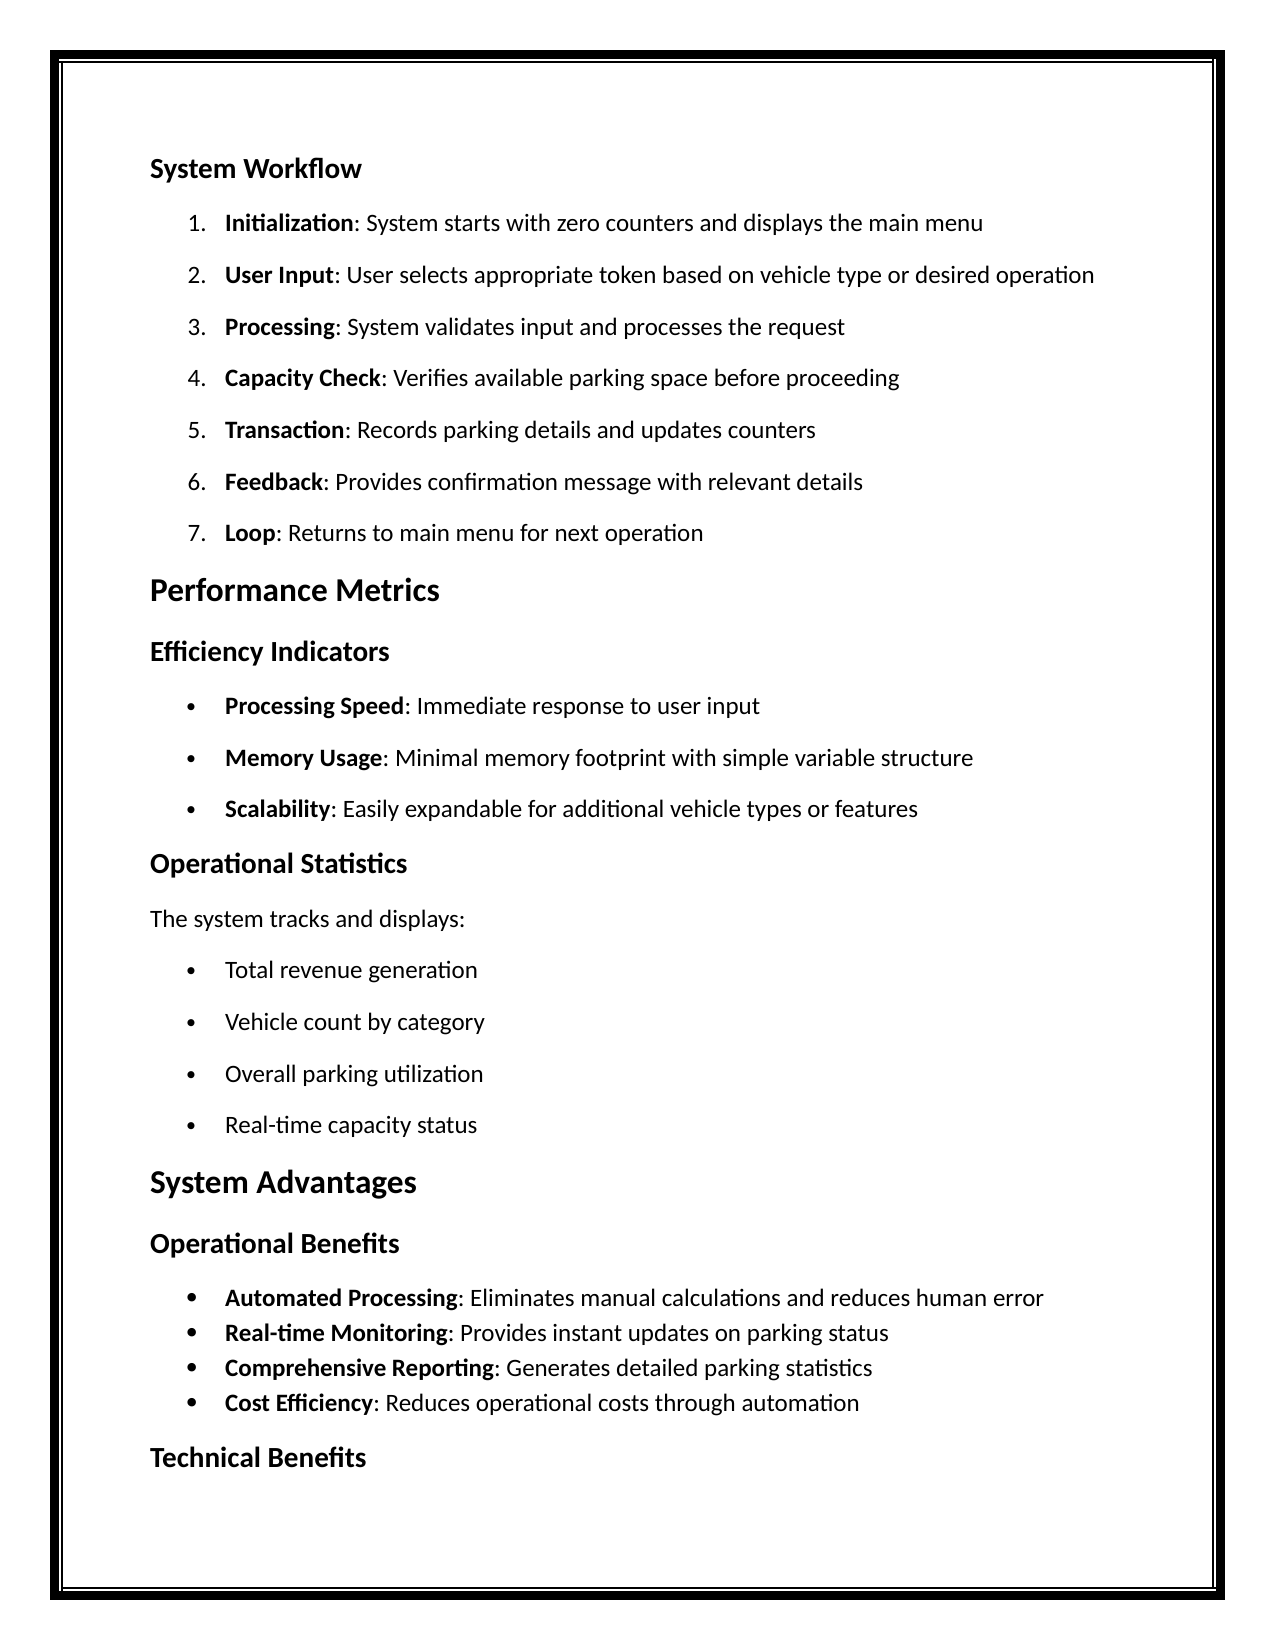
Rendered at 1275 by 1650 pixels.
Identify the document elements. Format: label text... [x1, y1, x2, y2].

text System Advantages [150, 1161, 1125, 1202]
list Comprehensive Reporting: Generates detailed parking statistics [187, 1352, 1125, 1383]
text The system tracks and displays: [150, 903, 1125, 933]
list Feedback: Provides confirmation message with relevant details [187, 466, 1125, 496]
text Performance Metrics [150, 569, 1125, 610]
text Efficiency Indicators [150, 633, 1125, 668]
list Initialization: System starts with zero counters and displays the main menu [187, 208, 1125, 238]
list Scalability: Easily expandable for additional vehicle types or features [187, 794, 1125, 824]
list Capacity Check: Verifies available parking space before proceeding [187, 363, 1125, 393]
list Total revenue generation [187, 954, 1125, 985]
list Transaction: Records parking details and updates counters [187, 414, 1125, 445]
list Real-time capacity status [187, 1109, 1125, 1140]
list Memory Usage: Minimal memory footprint with simple variable structure [187, 742, 1125, 772]
list Real-time Monitoring: Provides instant updates on parking status [187, 1317, 1125, 1348]
list Vehicle count by category [187, 1006, 1125, 1037]
list User Input: User selects appropriate token based on vehicle type or desired operation [187, 259, 1125, 290]
list Processing Speed: Immediate response to user input [187, 690, 1125, 721]
text Operational Benefits [150, 1225, 1125, 1260]
text Operational Statistics [150, 845, 1125, 881]
list Overall parking utilization [187, 1058, 1125, 1088]
list Processing: System validates input and processes the request [187, 311, 1125, 341]
list Cost Efficiency: Reduces operational costs through automation [187, 1387, 1125, 1418]
list Automated Processing: Eliminates manual calculations and reduces human error [187, 1282, 1125, 1313]
text Technical Benefits [150, 1439, 1125, 1474]
text System Workflow [150, 150, 1125, 186]
list Loop: Returns to main menu for next operation [187, 518, 1125, 548]
